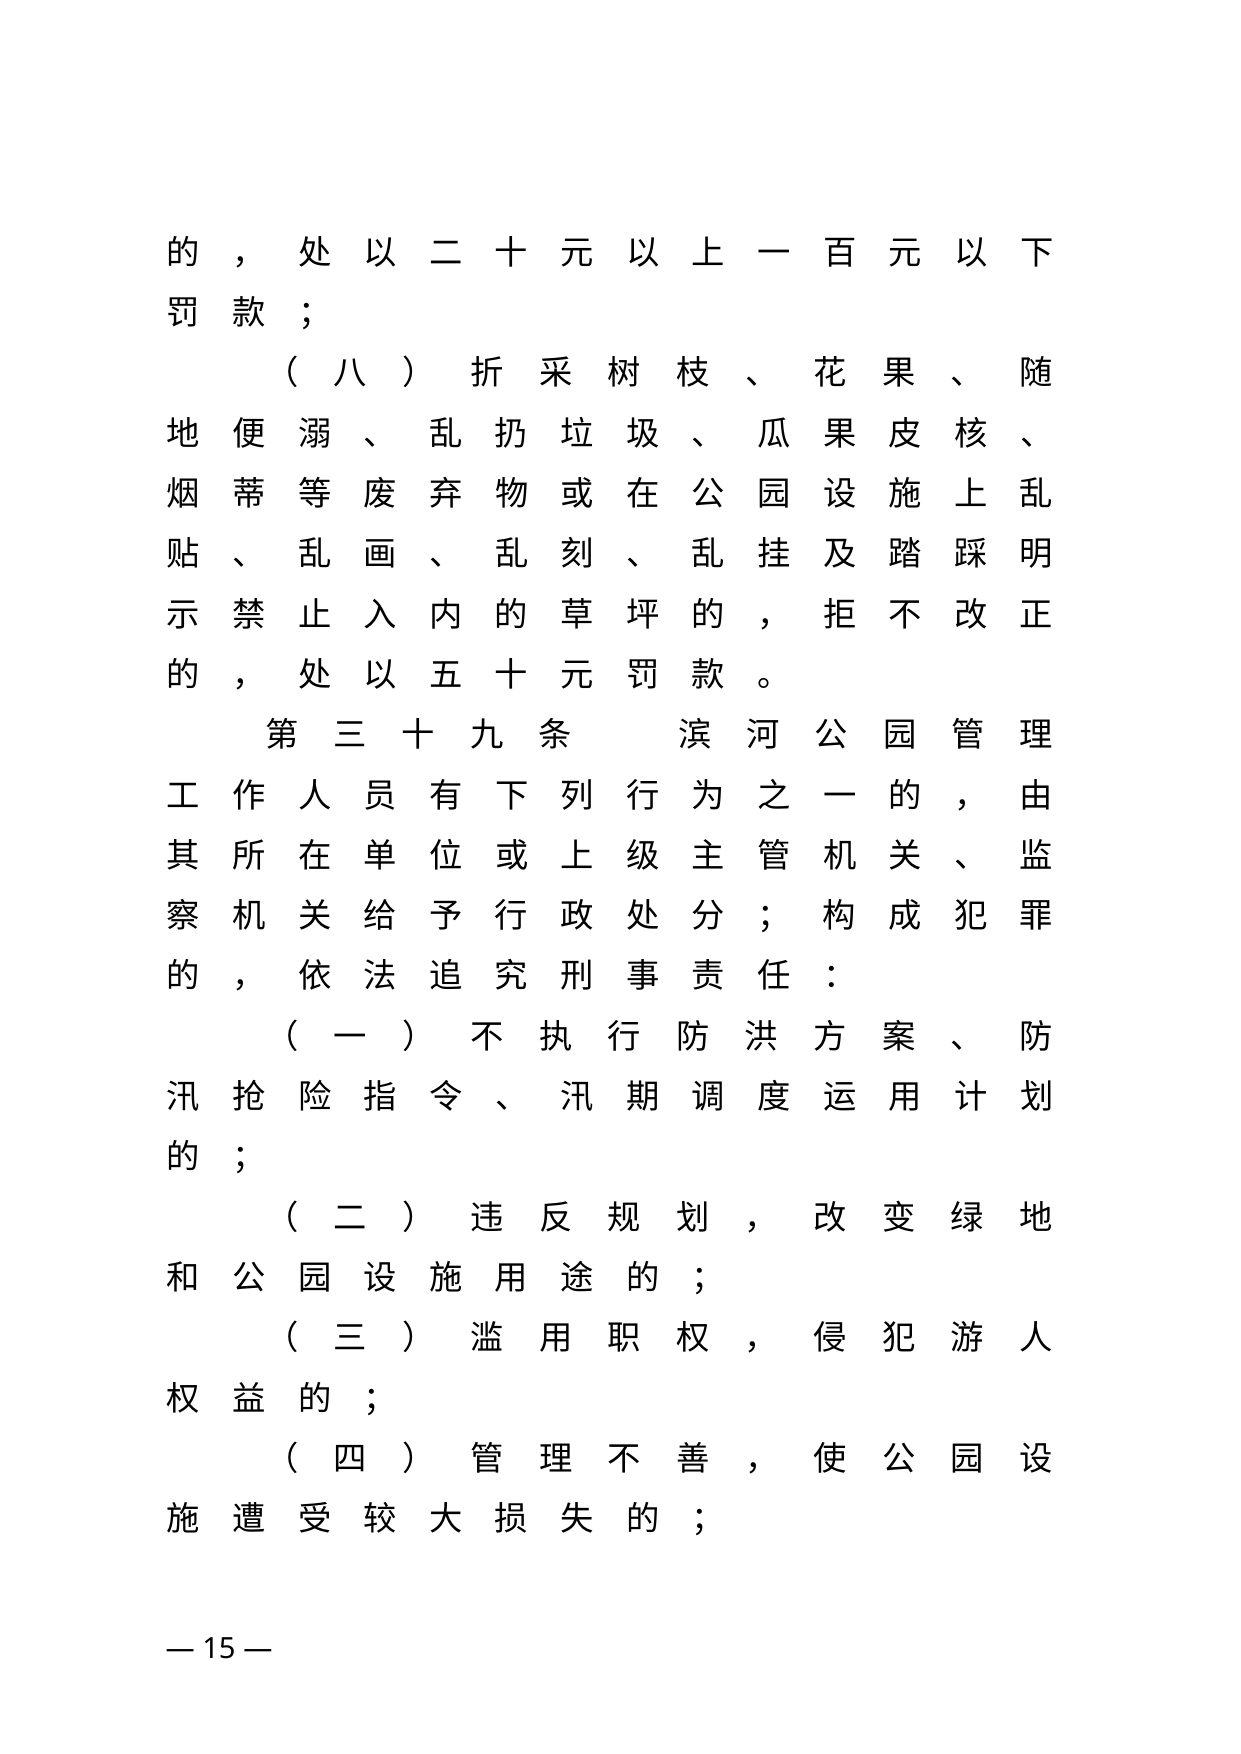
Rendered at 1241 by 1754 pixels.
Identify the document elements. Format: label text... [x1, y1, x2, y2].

list （一）不执行防洪方案、防汛抢险指令、汛期调度运用计划的； [167, 1003, 1085, 1184]
list （八）折采树枝、花果、随地便溺、乱扔垃圾、瓜果皮核、烟蒂等废弃物或在公园设施上乱贴、乱画、乱刻、乱挂及踏踩明示禁止入内的草坪的，拒不改正的，处以五十元罚款。 [167, 340, 1085, 702]
list （三）滥用职权，侵犯游人权益的； [167, 1305, 1085, 1426]
list （四）管理不善，使公园设施遭受较大损失的； [167, 1426, 1085, 1546]
list 第三十九条 滨河公园管理工作人员有下列行为之一的，由其所在单位或上级主管机关、监察机关给予行政处分；构成犯罪的，依法追究刑事责任： [167, 702, 1085, 1003]
list （二）违反规划，改变绿地和公园设施用途的； [167, 1184, 1085, 1305]
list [167, 219, 1085, 340]
